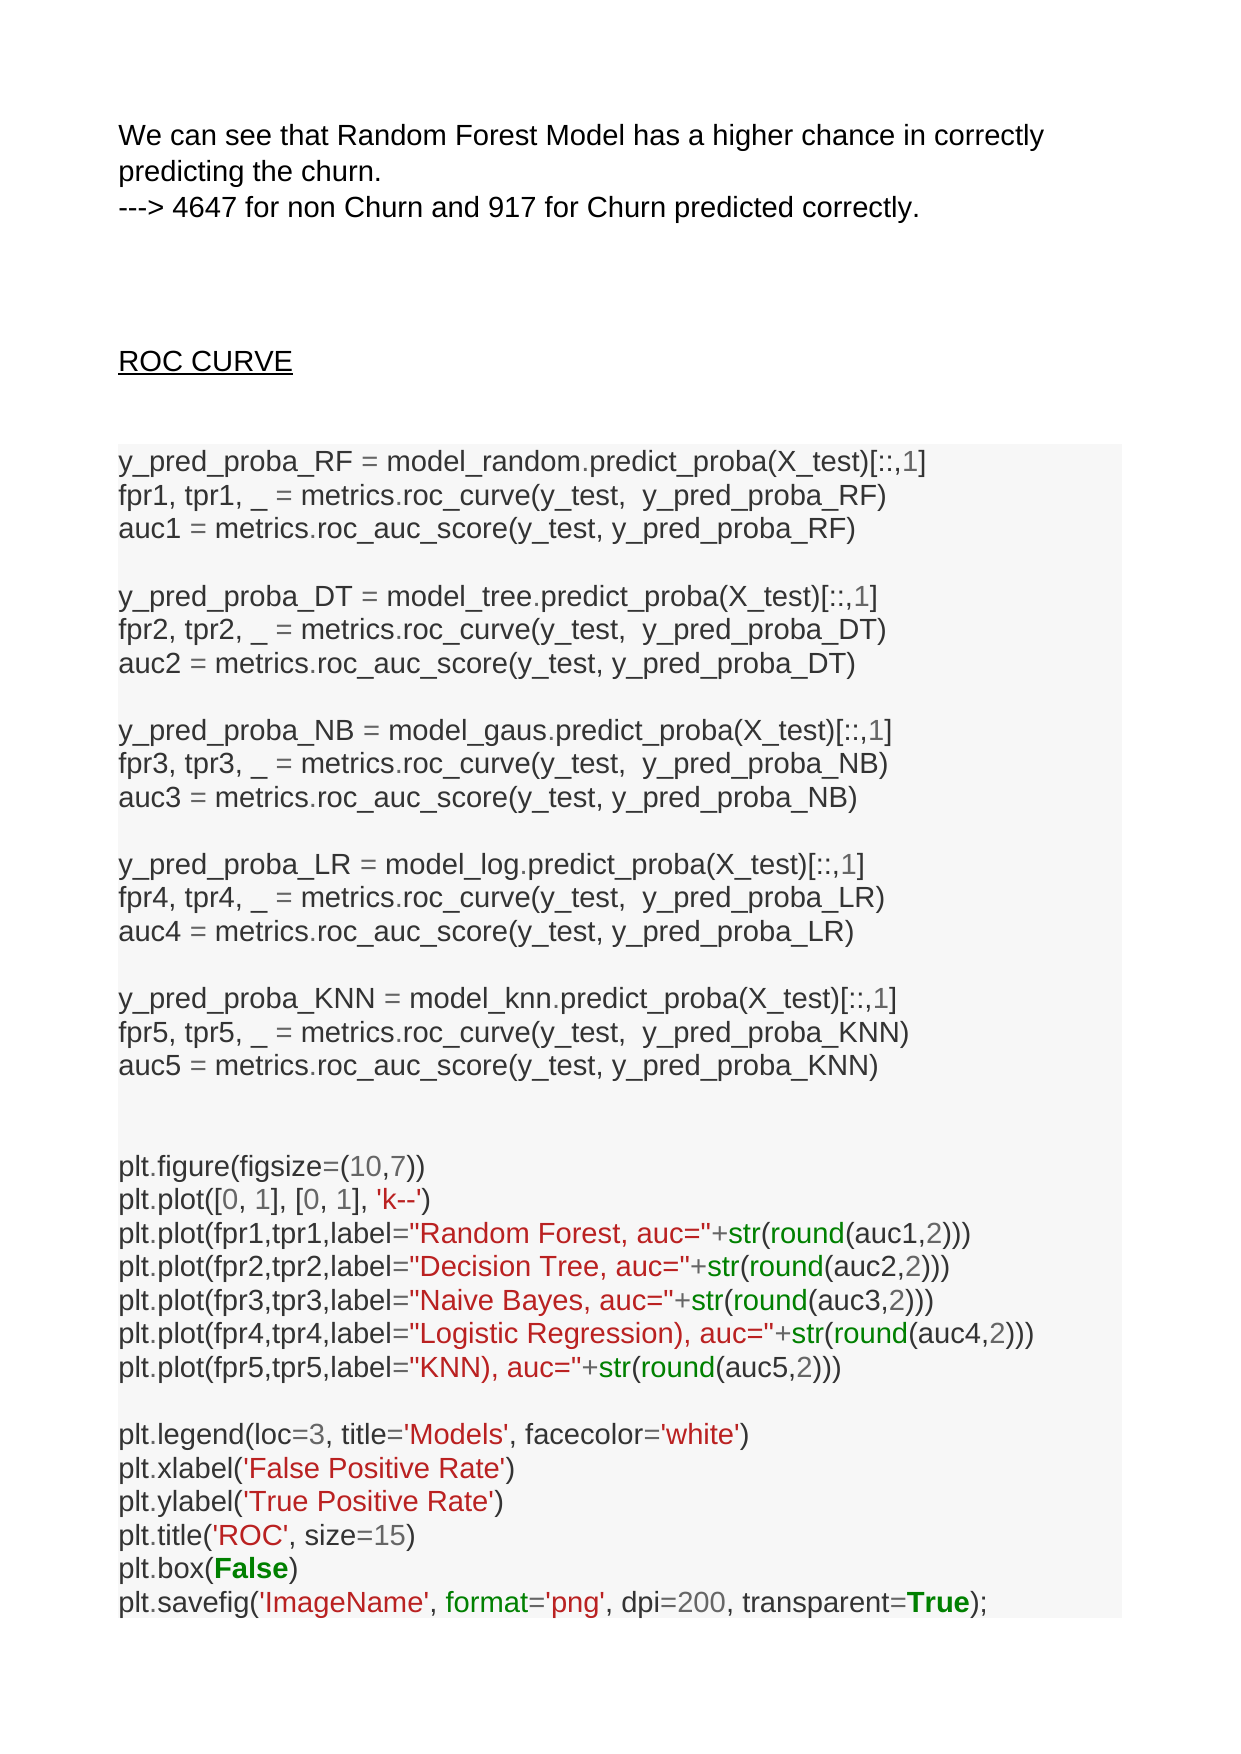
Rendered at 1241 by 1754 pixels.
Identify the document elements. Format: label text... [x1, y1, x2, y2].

text We can see that Random Forest Model has a higher chance in correctly predicting the churn. ---> 4647 for non Churn and 917 for Churn predicted correctly. [118, 118, 1122, 224]
text y_pred_proba_LR = model_log.predict_proba(X_test)[::,1] [118, 847, 1122, 881]
text fpr2, tpr2, _ = metrics.roc_curve(y_test, y_pred_proba_DT) [118, 612, 1122, 646]
text plt.plot(fpr2,tpr2,label="Decision Tree, auc="+str(round(auc2,2))) [118, 1249, 1122, 1283]
text plt.title('ROC', size=15) [118, 1518, 1122, 1551]
text y_pred_proba_DT = model_tree.predict_proba(X_test)[::,1] [118, 579, 1122, 612]
text y_pred_proba_KNN = model_knn.predict_proba(X_test)[::,1] [118, 981, 1122, 1015]
text plt.box(False) [118, 1551, 1122, 1585]
text fpr1, tpr1, _ = metrics.roc_curve(y_test, y_pred_proba_RF) [118, 478, 1122, 512]
text plt.xlabel('False Positive Rate') [118, 1451, 1122, 1484]
text y_pred_proba_RF = model_random.predict_proba(X_test)[::,1] [118, 444, 1122, 478]
text fpr4, tpr4, _ = metrics.roc_curve(y_test, y_pred_proba_LR) [118, 881, 1122, 914]
text auc4 = metrics.roc_auc_score(y_test, y_pred_proba_LR) [118, 914, 1122, 948]
text auc3 = metrics.roc_auc_score(y_test, y_pred_proba_NB) [118, 780, 1122, 813]
text plt.plot(fpr5,tpr5,label="KNN), auc="+str(round(auc5,2))) [118, 1350, 1122, 1384]
text plt.plot([0, 1], [0, 1], 'k--') [118, 1182, 1122, 1216]
text ROC CURVE [118, 344, 1072, 377]
text auc1 = metrics.roc_auc_score(y_test, y_pred_proba_RF) [118, 512, 1122, 545]
text fpr5, tpr5, _ = metrics.roc_curve(y_test, y_pred_proba_KNN) [118, 1015, 1122, 1048]
text plt.figure(figsize=(10,7)) [118, 1149, 1122, 1182]
text y_pred_proba_NB = model_gaus.predict_proba(X_test)[::,1] [118, 713, 1122, 746]
text fpr3, tpr3, _ = metrics.roc_curve(y_test, y_pred_proba_NB) [118, 746, 1122, 780]
text plt.legend(loc=3, title='Models', facecolor='white') [118, 1417, 1122, 1451]
text plt.ylabel('True Positive Rate') [118, 1484, 1122, 1518]
text plt.plot(fpr4,tpr4,label="Logistic Regression), auc="+str(round(auc4,2))) [118, 1317, 1122, 1350]
text plt.savefig('ImageName', format='png', dpi=200, transparent=True); [118, 1585, 1122, 1618]
text plt.plot(fpr1,tpr1,label="Random Forest, auc="+str(round(auc1,2))) [118, 1216, 1122, 1249]
text auc2 = metrics.roc_auc_score(y_test, y_pred_proba_DT) [118, 646, 1122, 679]
text auc5 = metrics.roc_auc_score(y_test, y_pred_proba_KNN) [118, 1048, 1122, 1082]
text plt.plot(fpr3,tpr3,label="Naive Bayes, auc="+str(round(auc3,2))) [118, 1283, 1122, 1317]
